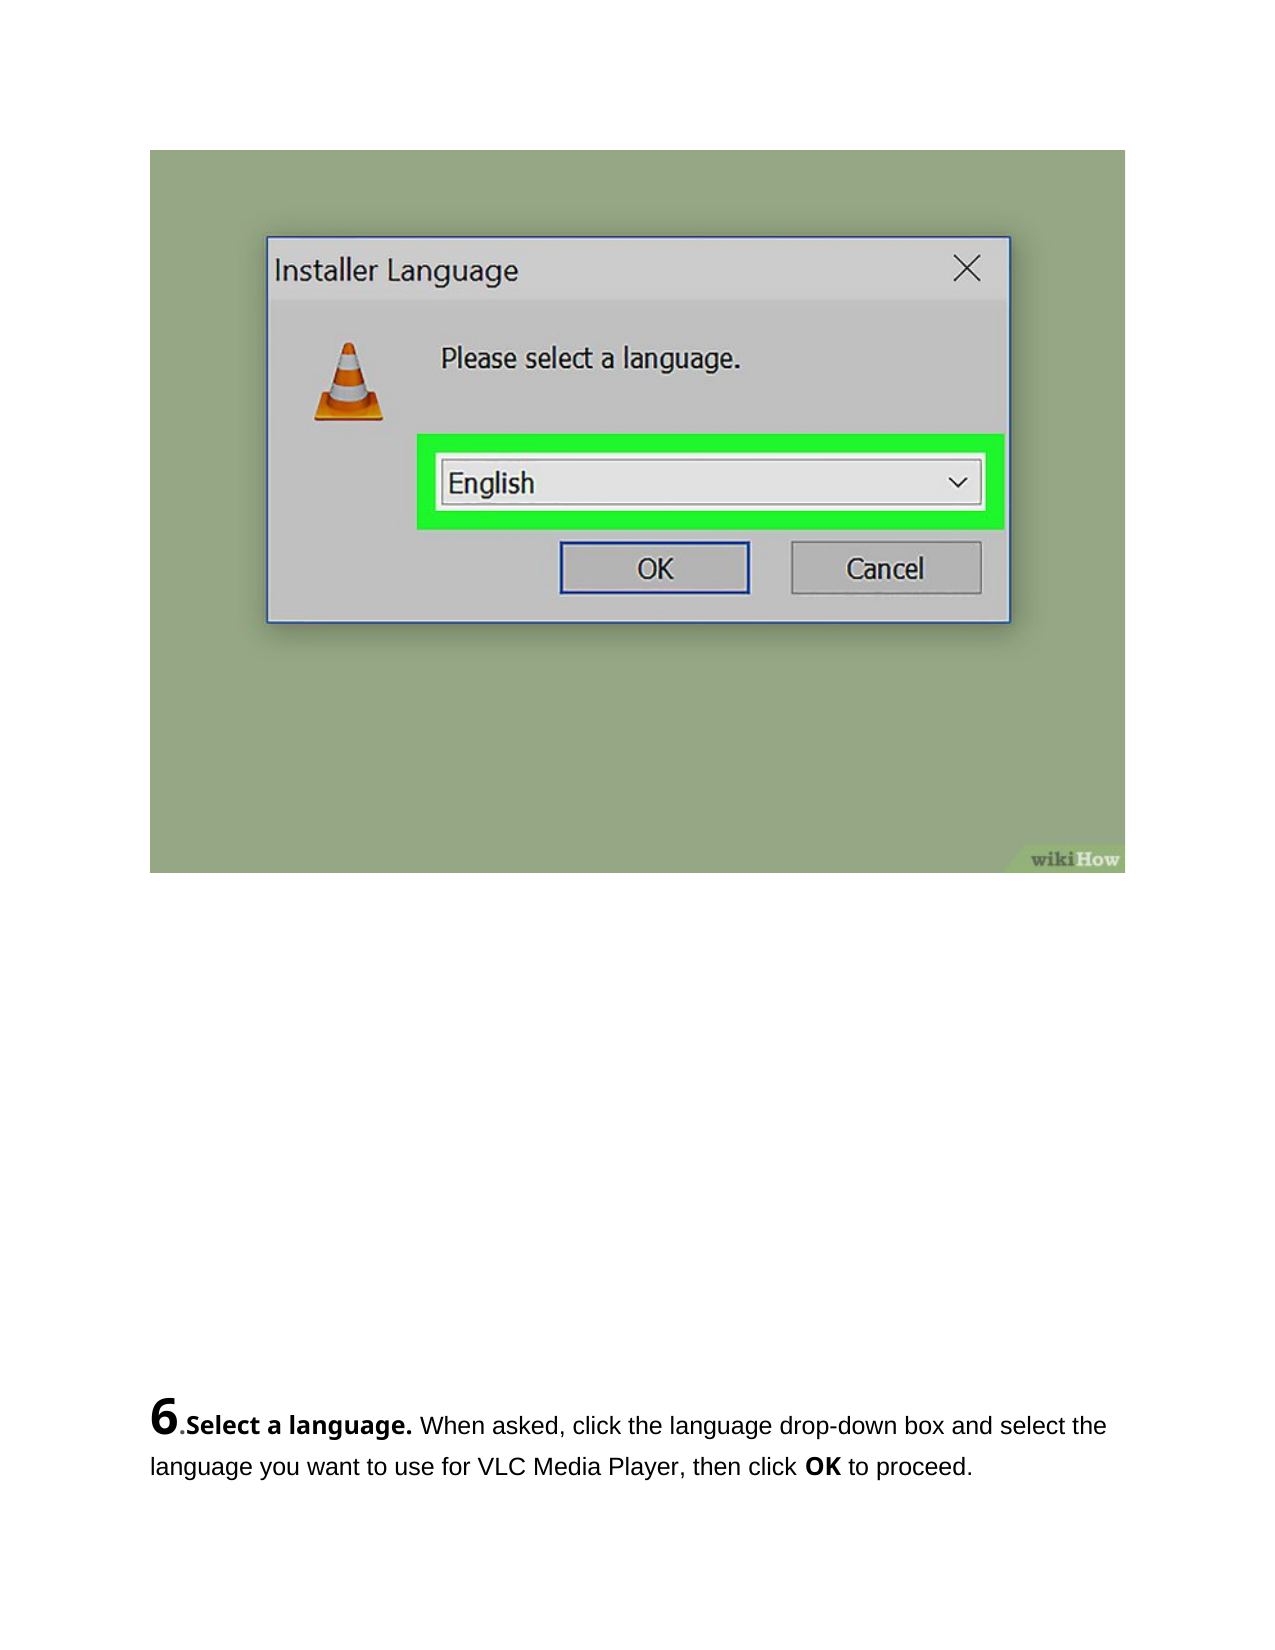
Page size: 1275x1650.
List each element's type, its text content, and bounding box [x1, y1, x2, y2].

text 6.Select a language. When asked, click the language drop-down box and select the language you want to use for VLC Media Player, then click OK to proceed. [150, 1381, 1125, 1483]
picture [150, 150, 1125, 873]
